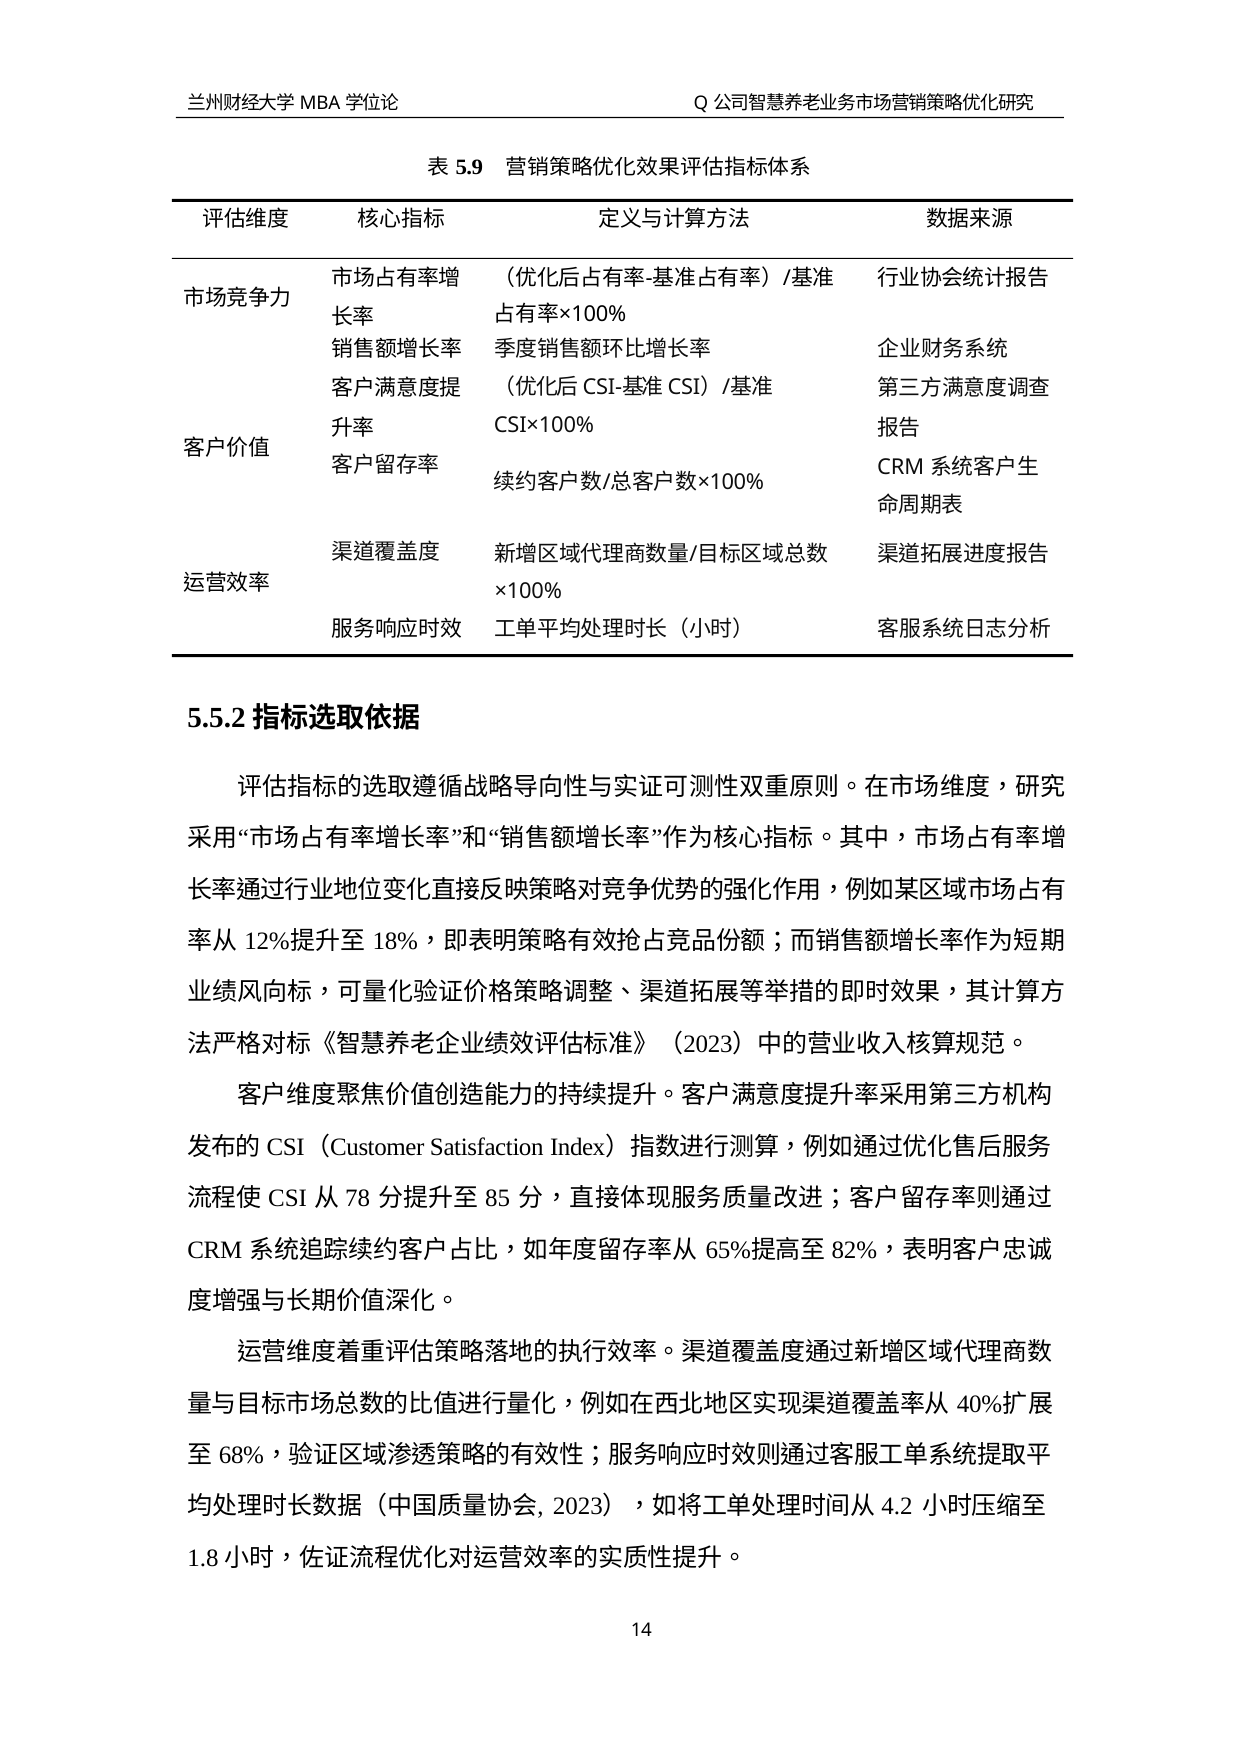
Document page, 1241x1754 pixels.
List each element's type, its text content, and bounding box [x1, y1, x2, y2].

text 评估维度 核心指标 定义与计算方法 数据来源 [202, 203, 1093, 232]
text 评估指标的选取遵循战略导向性与实证可测性双重原则。在市场维度，研究采用“市场占有率增长率”和“销售额增长率”作为核心指标。其中，市场占有率增长率通过行业地位变化直接反映策略对竞争优势的强化作用，例如某区域市场占有率从 12%提升至 18%，即表明策略有效抢占竞品份额；而销售额增长率作为短期业绩风向标，可量化验证价格策略调整、渠道拓展等举措的即时效果，其计算方法严格对标《智慧养老企业绩效评估标准》（2023）中的营业收入核算规范。 [187, 769, 1066, 1059]
text （优化后 CSI-基准 CSI）/基准 CSI×100% [494, 371, 781, 439]
text 客户满意度提升率 [331, 372, 463, 441]
text 第三方满意度调查报告 [877, 372, 1053, 441]
text 1.8 小时，佐证流程优化对运营效率的实质性提升。 [187, 1540, 1093, 1574]
text 长率 [331, 301, 462, 331]
text 销售额增长率 季度销售额环比增长率 企业财务系统 [331, 333, 1093, 362]
text 续约客户数/总客户数×100% [494, 466, 785, 496]
text 运营维度着重评估策略落地的执行效率。渠道覆盖度通过新增区域代理商数量与目标市场总数的比值进行量化，例如在西北地区实现渠道覆盖率从 40%扩展至 68%，验证区域渗透策略的有效性；服务响应时效则通过客服工单系统提取平均处理时长数据（中国质量协会, 2023），如将工单处理时间从 4.2 小时压缩至 [187, 1334, 1053, 1522]
text CRM 系统客户生命周期表 [877, 451, 1061, 519]
text 客户维度聚焦价值创造能力的持续提升。客户满意度提升率采用第三方机构发布的 CSI（Customer Satisfaction Index）指数进行测算，例如通过优化售后服务流程使 CSI 从 78 分提升至 85 分，直接体现服务质量改进；客户留存率则通过 CRM 系统追踪续约客户占比，如年度留存率从 65%提高至 82%，表明客户忠诚度增强与长期价值深化。 [187, 1077, 1053, 1317]
text （优化后占有率-基准占有率）/基准占有率×100% [493, 261, 839, 328]
text 市场竞争力 [183, 282, 293, 311]
text 运营效率 [183, 567, 275, 597]
text 客户留存率 [331, 451, 463, 478]
subtitle 指标选取依据 [187, 698, 1093, 736]
text 市场占有率增 [331, 262, 462, 292]
text 服务响应时效 工单平均处理时长（小时） 客服系统日志分析 [331, 613, 1093, 643]
text 行业协会统计报告 [877, 262, 1093, 292]
text 渠道覆盖度 新增区域代理商数量/目标区域总数 [331, 537, 834, 567]
text 渠道拓展进度报告 [877, 538, 1093, 568]
text ×100% [296, 575, 761, 605]
text 客户价值 [183, 431, 275, 461]
text 表 5.9 营销策略优化效果评估指标体系 [148, 152, 1092, 180]
